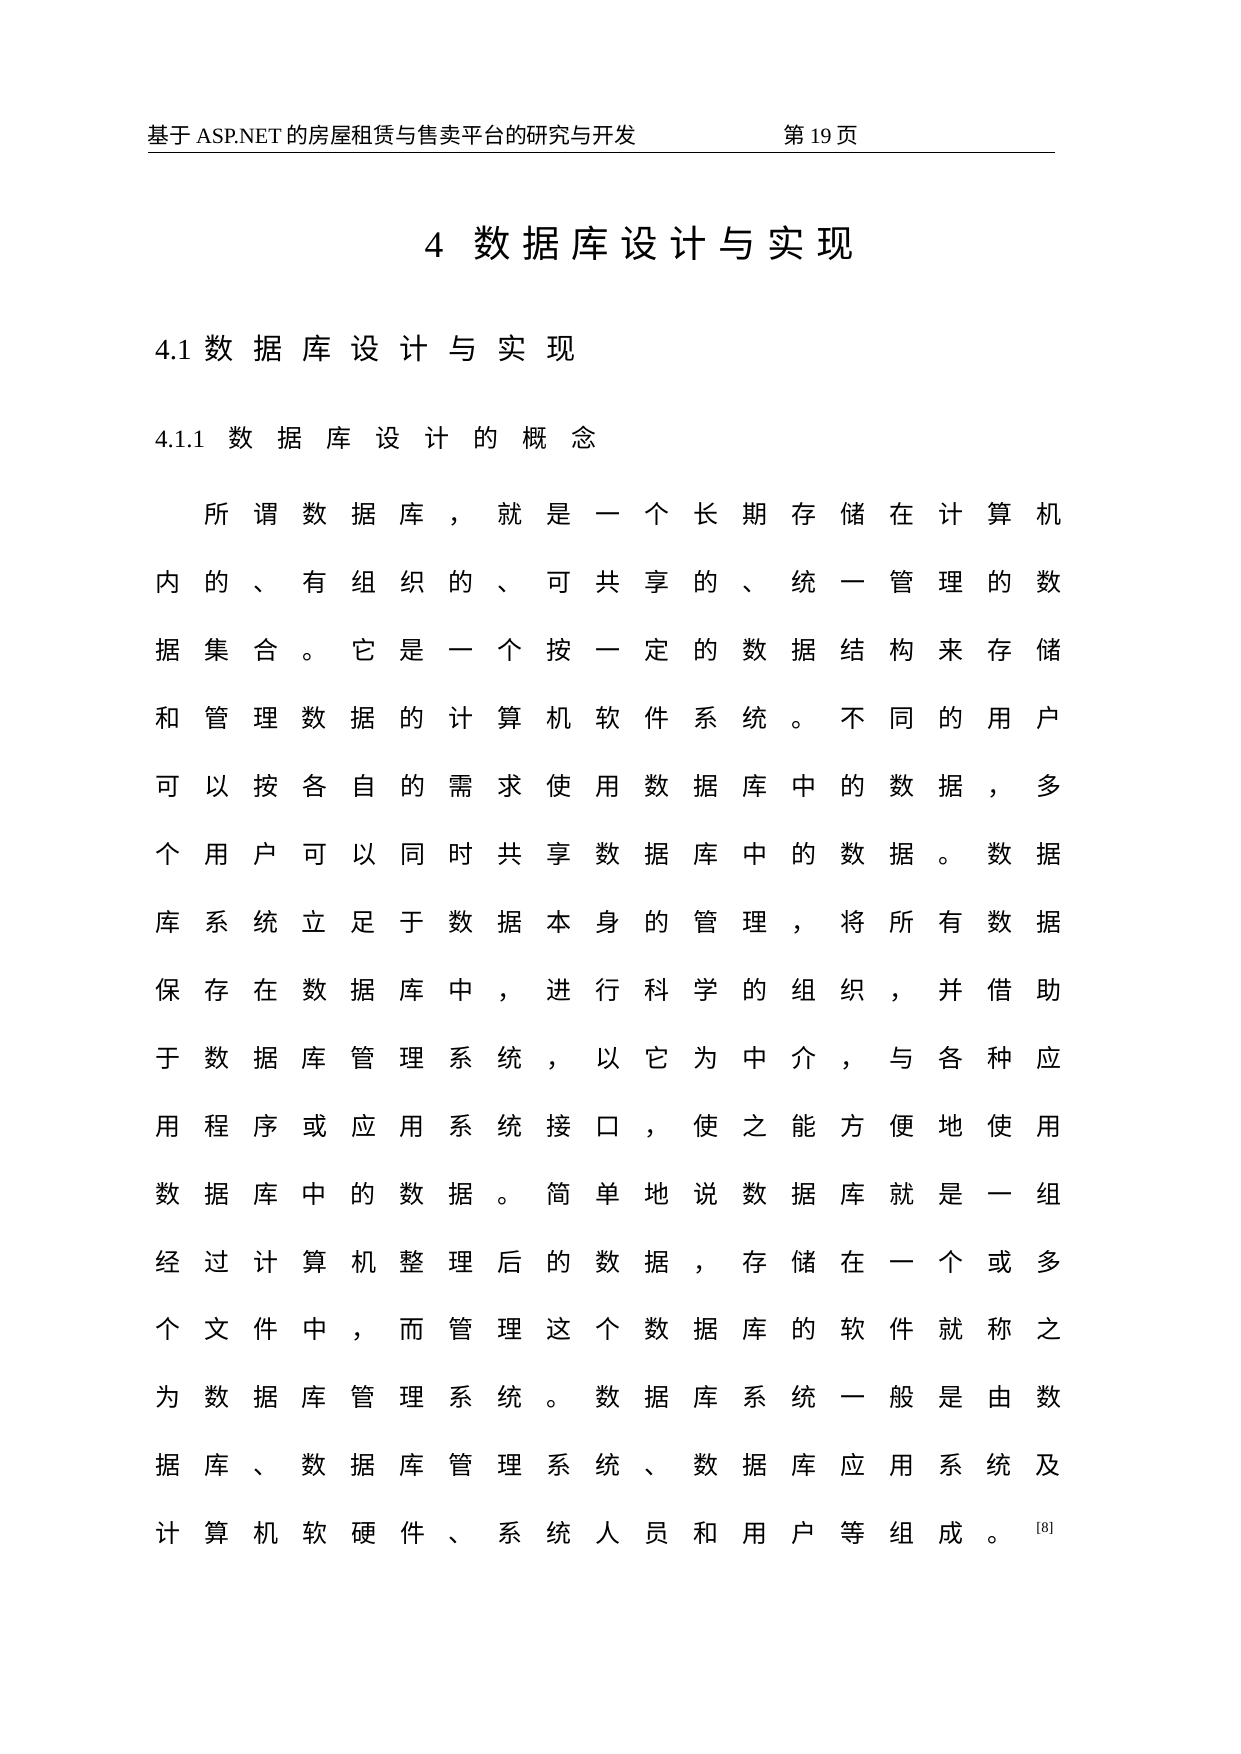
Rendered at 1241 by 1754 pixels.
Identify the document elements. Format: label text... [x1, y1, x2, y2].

subtitle 数据库设计的概念 [155, 402, 1085, 470]
text 所谓数据库，就是一个长期存储在计算机内的、有组织的、可共享的、统一管理的数据集合。它是一个按一定的数据结构来存储和管理数据的计算机软件系统。不同的用户可以按各自的需求使用数据库中的数据，多个用户可以同时共享数据库中的数据。数据库系统立足于数据本身的管理，将所有数据保存在数据库中，进行科学的组织，并借助于数据库管理系统，以它为中介，与各种应用程序或应用系统接口，使之能方便地使用数据库中的数据。简单地说数据库就是一组经过计算机整理后的数据，存储在一个或多个文件中，而管理这个数据库的软件就称之为数据库管理系统。数据库系统一般是由数据库、数据库管理系统、数据库应用系统及计算机软硬件、系统人员和用户等组成。[8] [155, 479, 1085, 1566]
subtitle 4.1数据库设计与实现 [155, 313, 1085, 381]
text 4 数据库设计与实现 [155, 207, 1085, 274]
